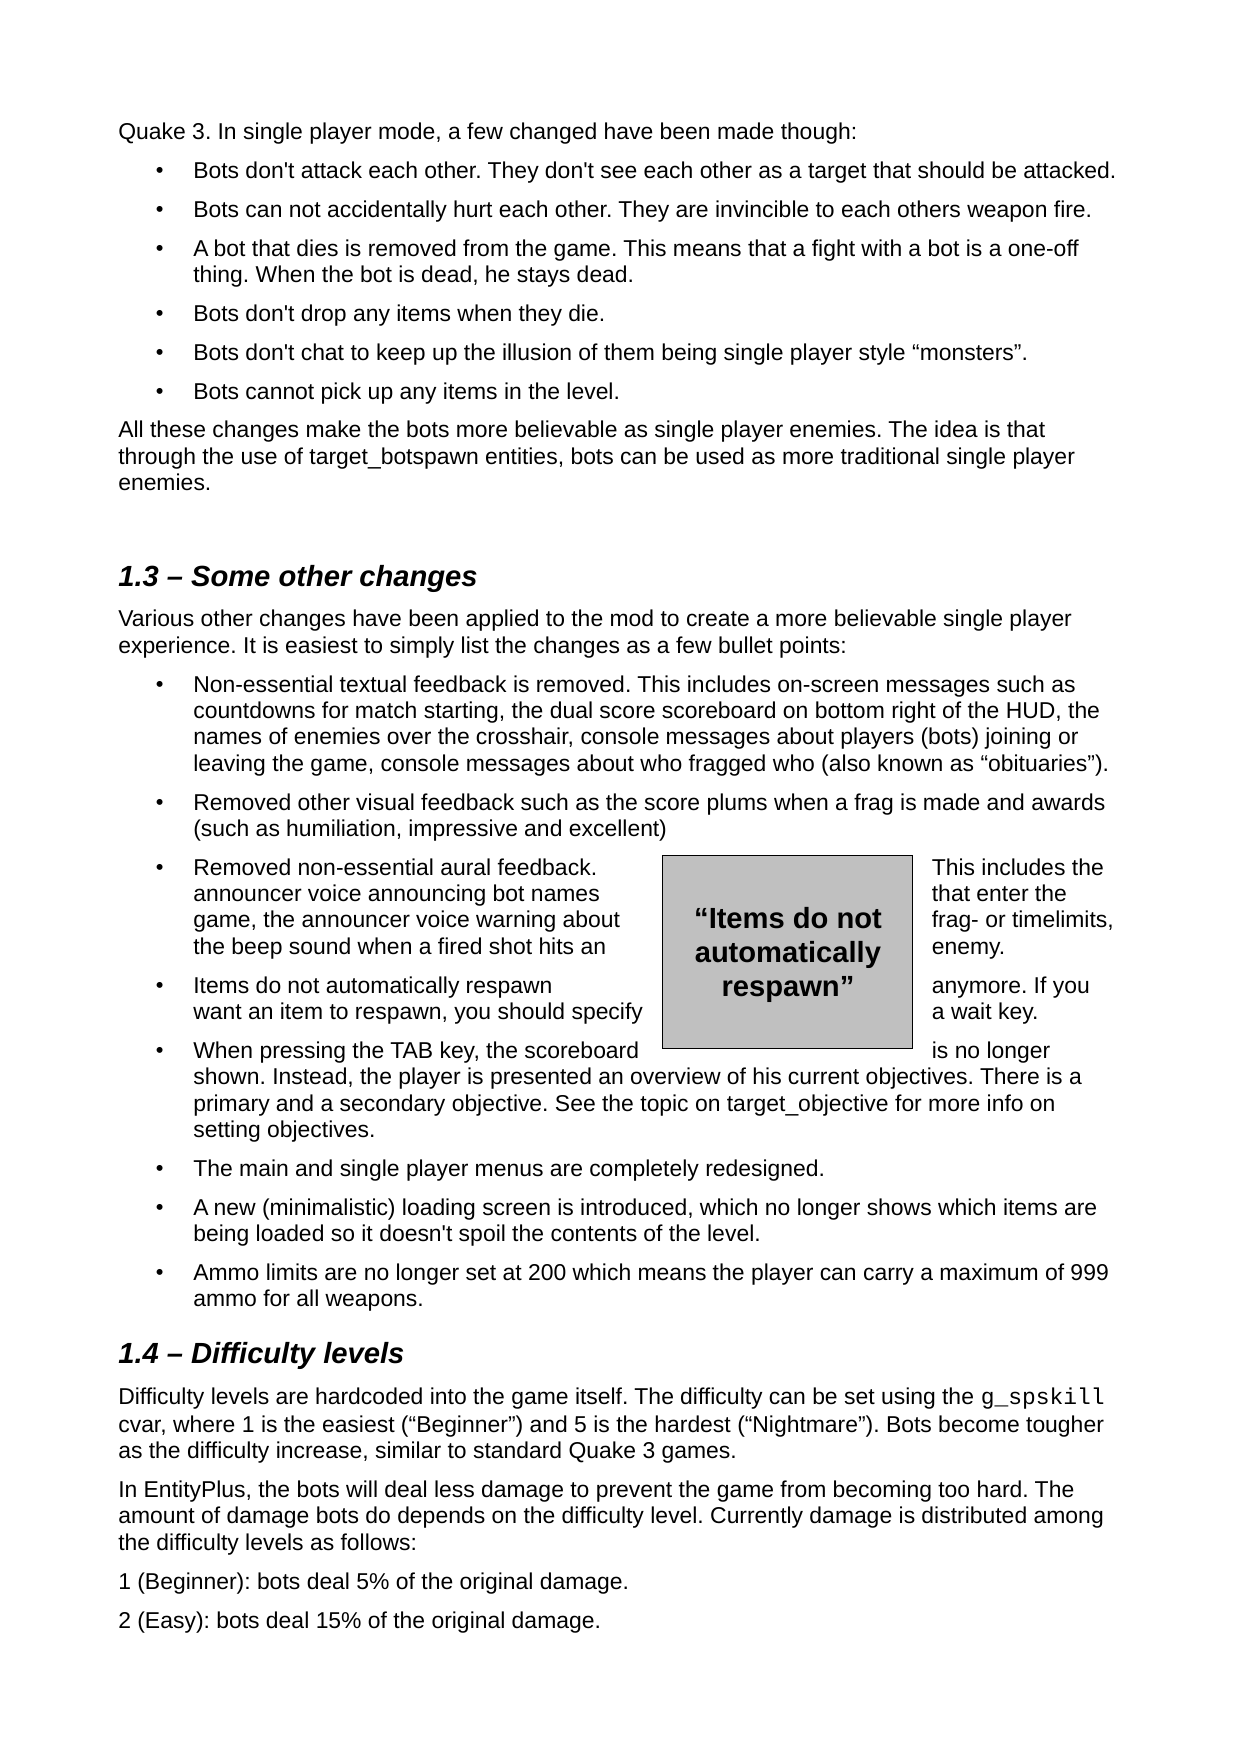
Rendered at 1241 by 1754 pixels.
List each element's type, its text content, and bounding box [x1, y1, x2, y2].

list Bots can not accidentally hurt each other. They are invincible to each others weapon fire. [156, 196, 1122, 222]
list Bots don't drop any items when they die. [156, 300, 1122, 326]
list When pressing the TAB key, the scoreboard is no longer shown. Instead, the player is presented an overview of his current objectives. There is a primary and a secondary objective. See the topic on target_objective for more info on setting objectives. [156, 1037, 1122, 1142]
list The main and single player menus are completely redesigned. [156, 1155, 1122, 1181]
text In EntityPlus, the bots will deal less damage to prevent the game from becoming too hard. The amount of damage bots do depends on the difficulty level. Currently damage is distributed among the difficulty levels as follows: [118, 1476, 1122, 1555]
list Items do not automatically respawn anymore. If you want an item to respawn, you should specify a wait key. [156, 972, 662, 1024]
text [118, 118, 1122, 144]
text Difficulty levels are hardcoded into the game itself. The difficulty can be set using the g_spskill cvar, where 1 is the easiest (“Beginner”) and 5 is the hardest (“Nightmare”). Bots become tougher as the difficulty increase, similar to standard Quake 3 games. [118, 1383, 1122, 1464]
subtitle 1.4 – Difficulty levels [118, 1337, 1122, 1370]
list A new (minimalistic) loading screen is introduced, which no longer shows which items are being loaded so it doesn't spoil the contents of the level. [156, 1194, 1122, 1246]
list Non-essential textual feedback is removed. This includes on-screen messages such as countdowns for match starting, the dual score scoreboard on bottom right of the HUD, the names of enemies over the crosshair, console messages about players (bots) joining or leaving the game, console messages about who fragged who (also known as “obituaries”). [156, 671, 1122, 776]
list Items do not automatically respawn anymore. If you want an item to respawn, you should specify a wait key. [913, 972, 1122, 1024]
text 2 (Easy): bots deal 15% of the original damage. [118, 1607, 1122, 1633]
list A bot that dies is removed from the game. This means that a fight with a bot is a one-off thing. When the bot is dead, he stays dead. [156, 235, 1122, 287]
text All these changes make the bots more believable as single player enemies. The idea is that through the use of target_botspawn entities, bots can be used as more traditional single player enemies. [118, 416, 1122, 496]
list Removed other visual feedback such as the score plums when a frag is made and awards (such as humiliation, impressive and excellent) [156, 788, 1122, 841]
text 1 (Beginner): bots deal 5% of the original damage. [118, 1568, 1122, 1594]
list Bots cannot pick up any items in the level. [156, 378, 1122, 404]
subtitle 1.3 – Some other changes [118, 559, 1122, 593]
list Ammo limits are no longer set at 200 which means the player can carry a maximum of 999 ammo for all weapons. [156, 1259, 1122, 1312]
list Bots don't chat to keep up the illusion of them being single player style “monsters”. [156, 339, 1122, 365]
list Bots don't attack each other. They don't see each other as a target that should be attacked. [156, 157, 1122, 183]
text Various other changes have been applied to the mod to create a more believable single player experience. It is easiest to simply list the changes as a few bullet points: [118, 605, 1122, 658]
list Removed non-essential aural feedback. This includes the announcer voice announcing bot names that enter the game, the announcer voice warning about frag- or timelimits, the beep sound when a fired shot hits an enemy. [156, 854, 1122, 959]
